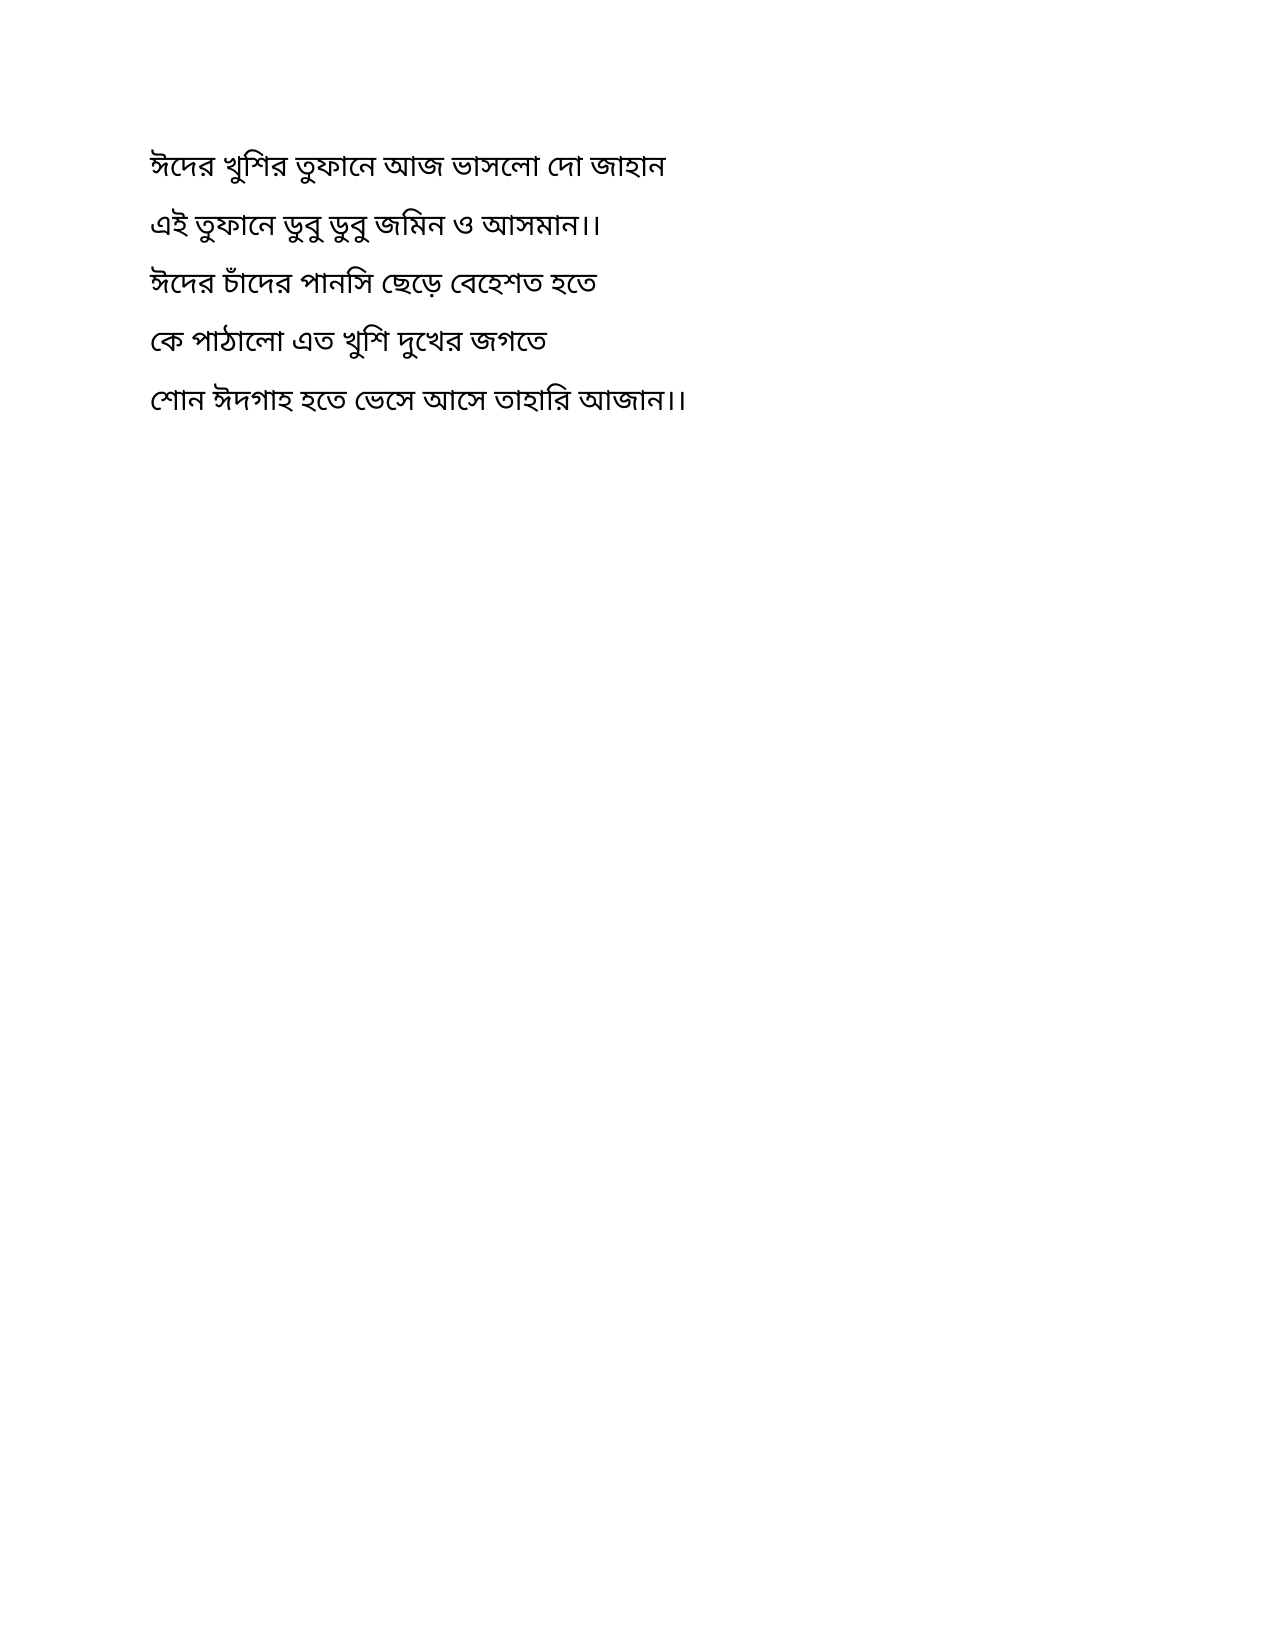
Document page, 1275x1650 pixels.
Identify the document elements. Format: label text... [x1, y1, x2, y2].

text শোন ঈদগাহ হতে ভেসে আসে তাহারি আজান।। [150, 383, 1125, 422]
text ঈদের চাঁদের পানসি ছেড়ে বেহেশত হতে [150, 267, 1125, 305]
text কে পাঠালো এত খুশি দুখের জগতে [150, 325, 1125, 364]
text এই তুফানে ডুবু ডুবু জমিন ও আসমান।। [150, 208, 1125, 247]
text ঈদের খুশির তুফানে আজ ভাসলো দো জাহান [150, 150, 1125, 189]
